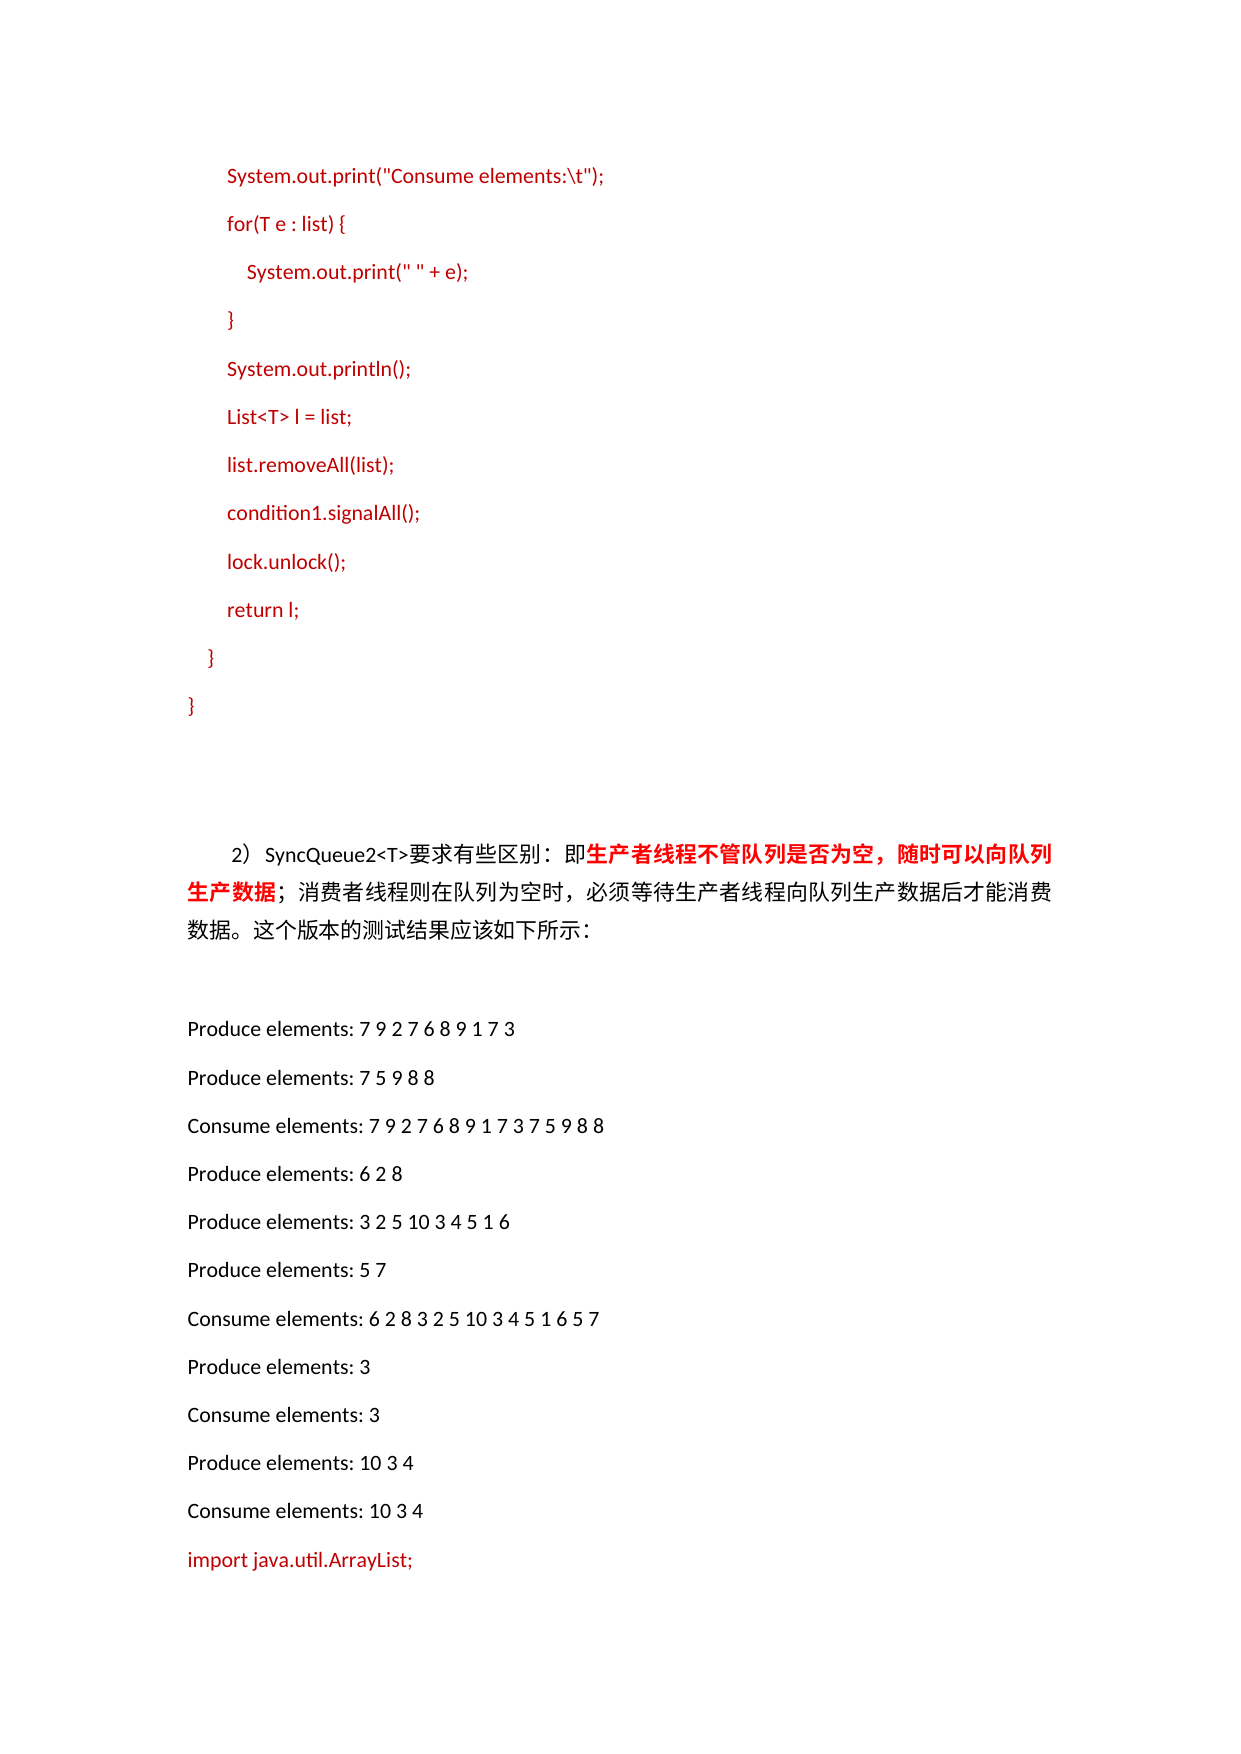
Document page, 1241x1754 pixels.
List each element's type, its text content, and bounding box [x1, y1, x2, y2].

text list.removeAll(list); [187, 451, 1053, 478]
text Consume elements: 6 2 8 3 2 5 10 3 4 5 1 6 5 7 [187, 1305, 1053, 1331]
text Produce elements: 3 [187, 1353, 1053, 1380]
text import java.util.ArrayList; [187, 1546, 1053, 1573]
text Produce elements: 7 5 9 8 8 [187, 1064, 1053, 1090]
text Produce elements: 5 7 [187, 1257, 1053, 1283]
text } [187, 644, 1053, 671]
text System.out.println(); [187, 355, 1053, 382]
text Consume elements: 10 3 4 [187, 1498, 1053, 1524]
text lock.unlock(); [187, 548, 1053, 574]
text Produce elements: 7 9 2 7 6 8 9 1 7 3 [187, 1015, 1053, 1042]
text 2）SyncQueue2<T>要求有些区别：即生产者线程不管队列是否为空，随时可以向队列生产数据；消费者线程则在队列为空时，必须等待生产者线程向队列生产数据后才能消费数据。这个版本的测试结果应该如下所示： [187, 837, 1053, 945]
text return l; [187, 596, 1053, 623]
text Produce elements: 3 2 5 10 3 4 5 1 6 [187, 1208, 1053, 1235]
text Consume elements: 7 9 2 7 6 8 9 1 7 3 7 5 9 8 8 [187, 1112, 1053, 1138]
text System.out.print(" " + e); [187, 258, 1053, 285]
text List<T> l = list; [187, 403, 1053, 430]
text } [187, 307, 1053, 333]
text for(T e : list) { [187, 210, 1053, 237]
text } [187, 692, 1053, 719]
text Produce elements: 6 2 8 [187, 1160, 1053, 1187]
text Produce elements: 10 3 4 [187, 1449, 1053, 1476]
text System.out.print("Consume elements:\t"); [187, 162, 1053, 189]
text Consume elements: 3 [187, 1401, 1053, 1428]
text condition1.signalAll(); [187, 499, 1053, 526]
